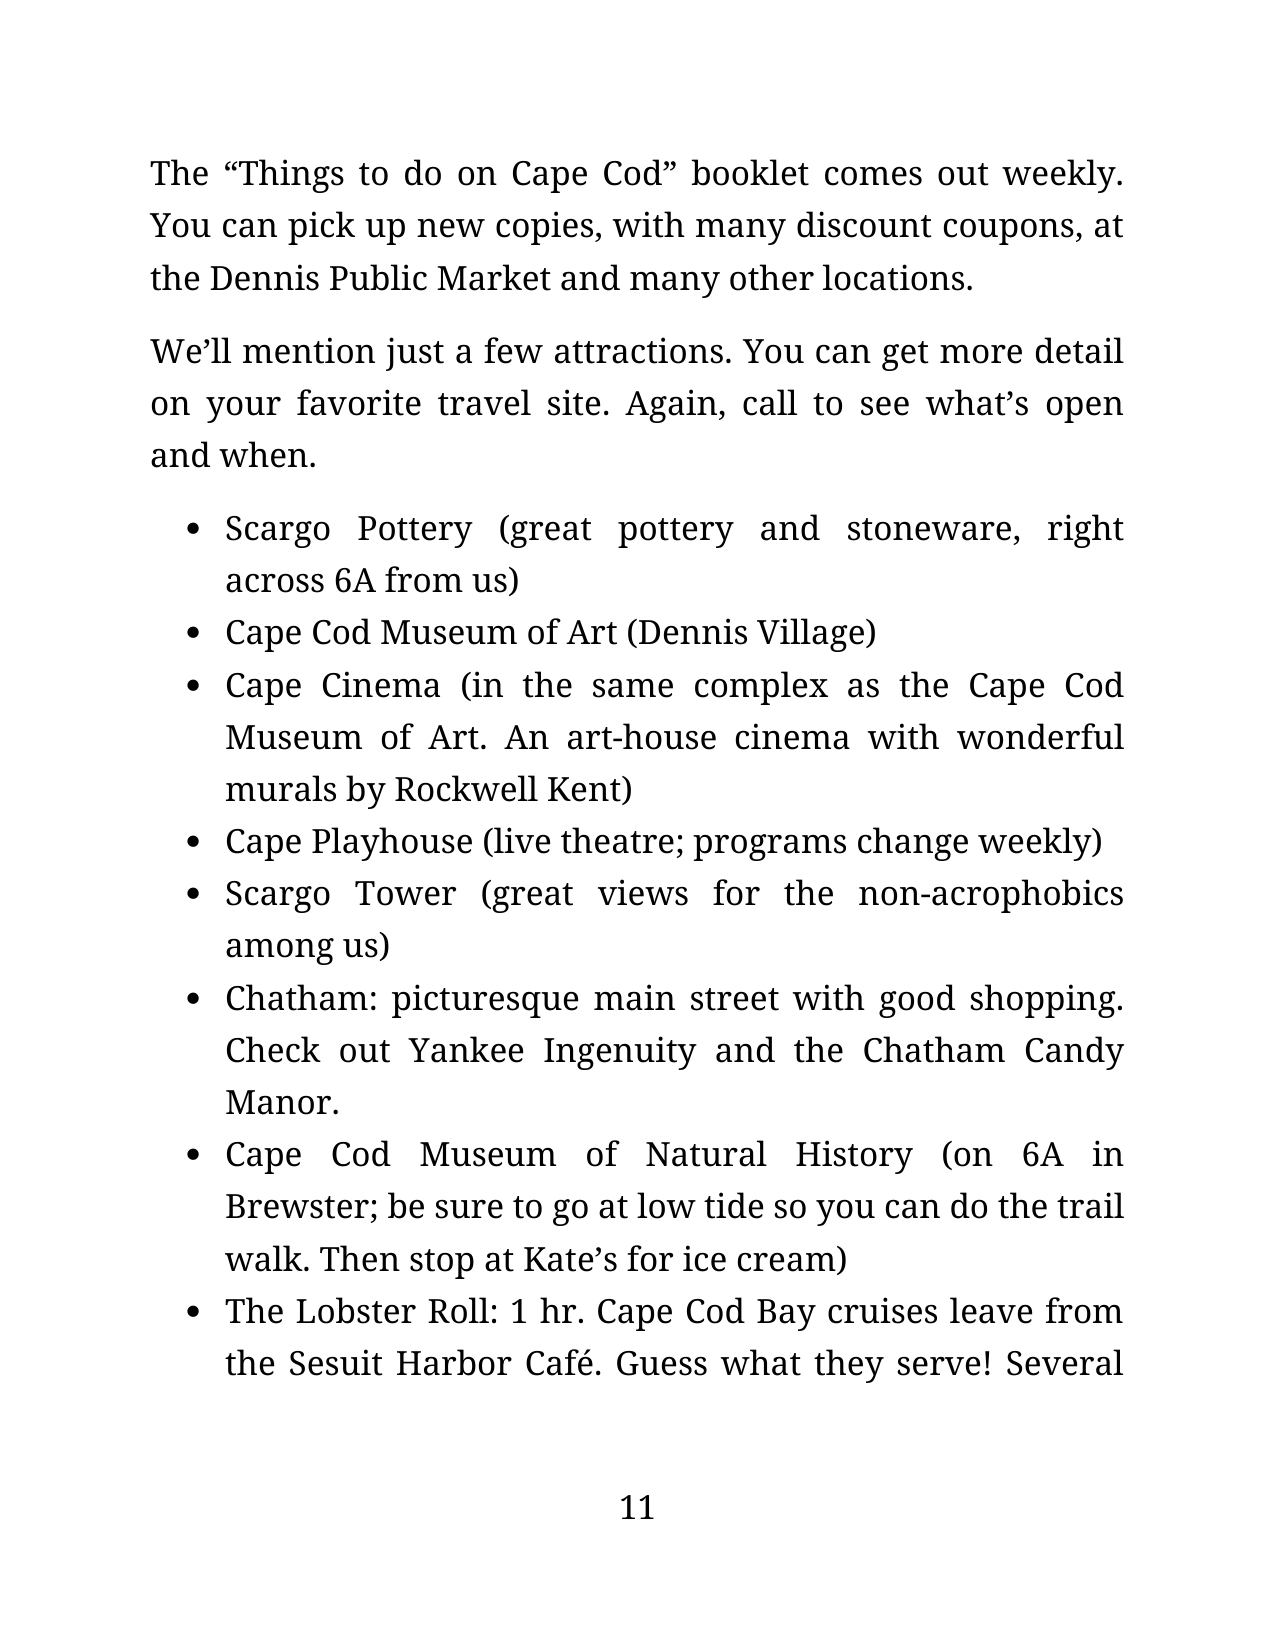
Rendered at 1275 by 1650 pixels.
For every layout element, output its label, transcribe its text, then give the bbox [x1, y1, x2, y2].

list Cape Cod Museum of Natural History (on 6A in Brewster; be sure to go at low tide so you can do the trail walk. Then stop at Kate’s for ice cream) [187, 1131, 1125, 1281]
list Chatham: picturesque main street with good shopping. Check out Yankee Ingenuity and the Chatham Candy Manor. [187, 974, 1125, 1124]
text The “Things to do on Cape Cod” booklet comes out weekly. You can pick up new copies, with many discount coupons, at the Dennis Public Market and many other locations. [150, 150, 1125, 300]
list Scargo Tower (great views for the non-acrophobics among us) [187, 870, 1125, 968]
text We’ll mention just a few attractions. You can get more detail on your favorite travel site. Again, call to see what’s open and when. [150, 327, 1125, 477]
list Cape Cinema (in the same complex as the Cape Cod Museum of Art. An art-house cinema with wonderful murals by Rockwell Kent) [187, 661, 1125, 811]
list Cape Cod Museum of Art (Dennis Village) [187, 609, 1125, 654]
list Cape Playhouse (live theatre; programs change weekly) [187, 818, 1125, 863]
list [187, 1288, 1125, 1385]
list Scargo Pottery (great pottery and stoneware, right across 6A from us) [187, 505, 1125, 602]
